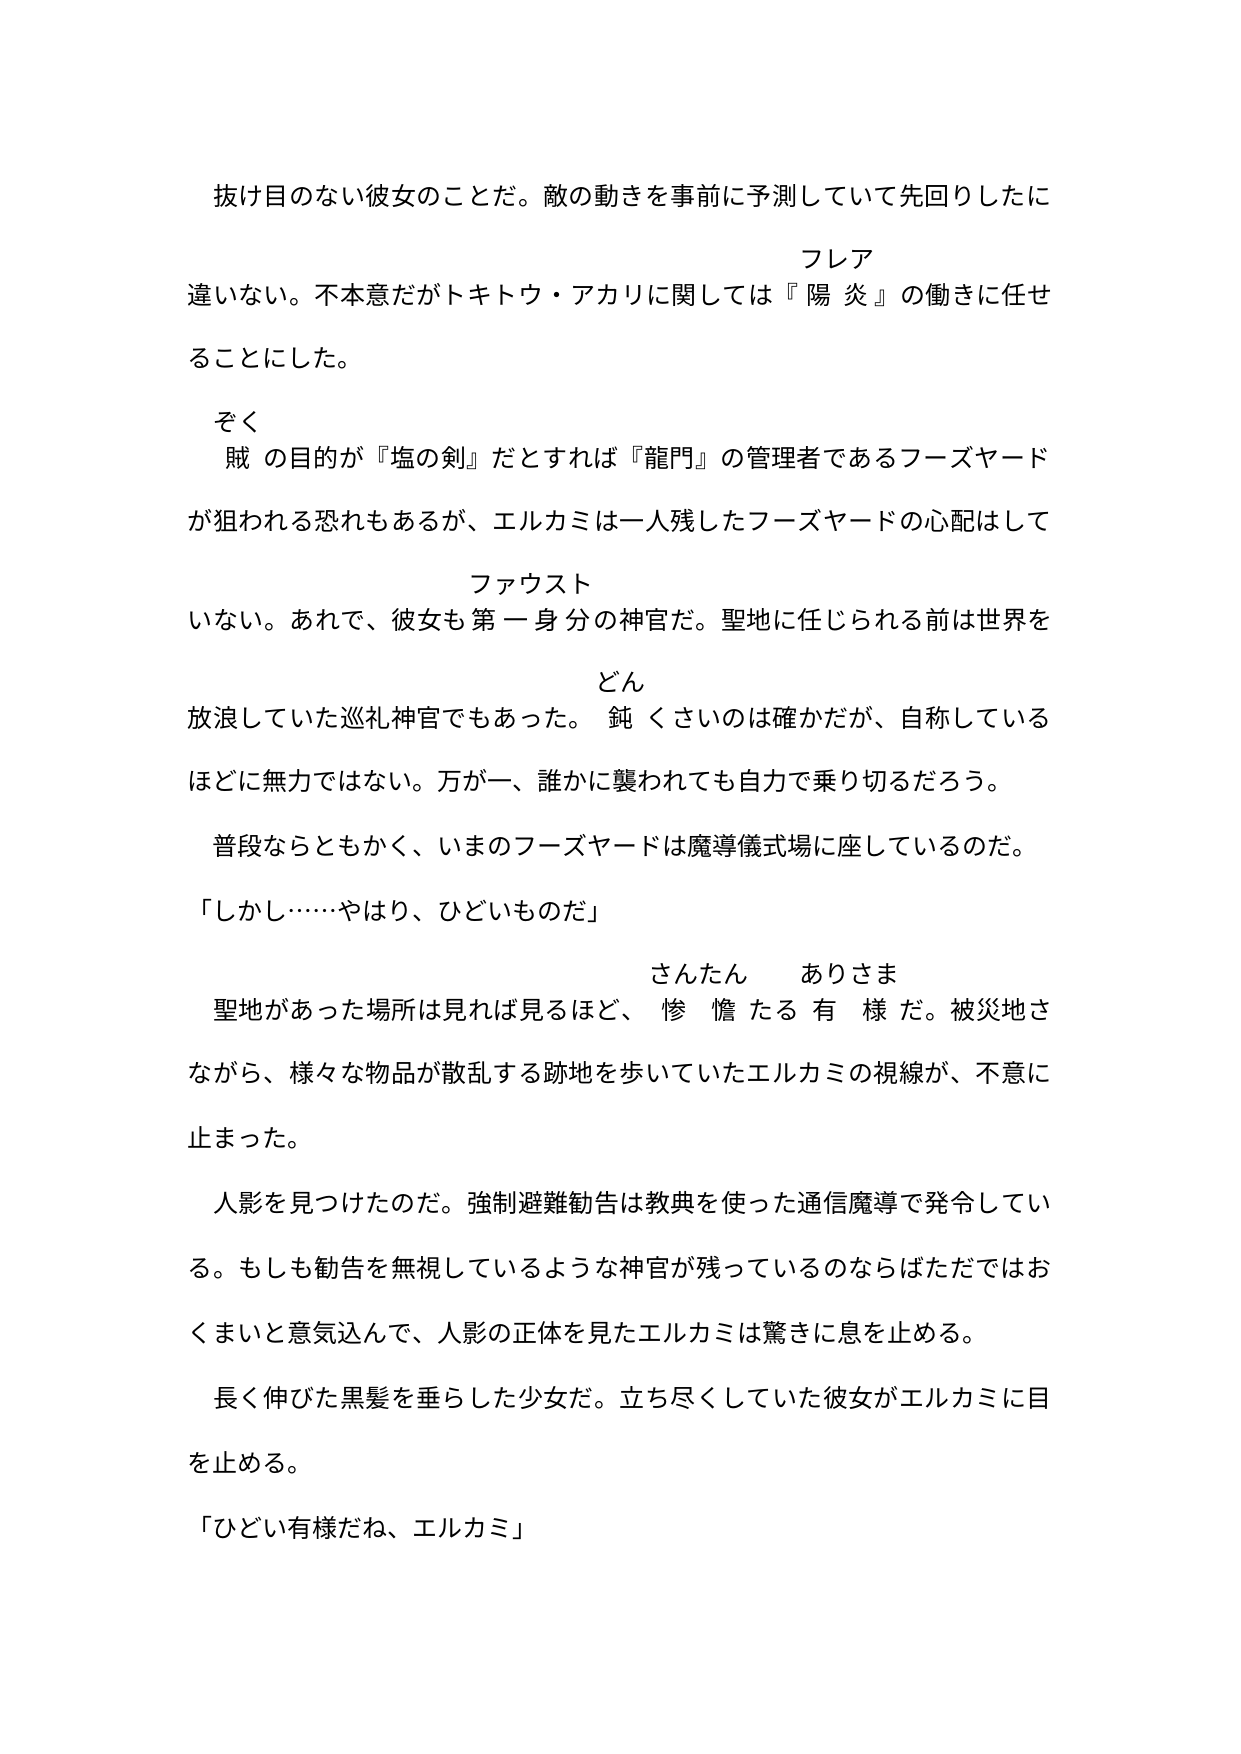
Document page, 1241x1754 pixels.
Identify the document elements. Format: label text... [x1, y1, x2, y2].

text 「しかし……やはり、ひどいものだ」 [187, 877, 1053, 942]
text 抜け目のない彼女のことだ。敵の動きを事前に予測していて先回りしたに違いない。不本意だがトキトウ・アカリに関しては『』の働きに任せることにした。 [187, 162, 1053, 389]
text 人影を見つけたのだ。強制避難勧告は教典を使った通信魔導で発令している。もしも勧告を無視しているような神官が残っているのならばただではおくまいと意気込んで、人影の正体を見たエルカミは驚きに息を止める。 [187, 1169, 1053, 1364]
text の目的が『塩の剣』だとすれば『龍門』の管理者であるフーズヤードが狙われる恐れもあるが、エルカミは一人残したフーズヤードの心配はしていない。あれで、彼女もの神官だ。聖地に任じられる前は世界を放浪していた巡礼神官でもあった。くさいのは確かだが、自称しているほどに無力ではない。万が一、誰かに襲われても自力で乗り切るだろう。 [187, 389, 1053, 812]
text 「ひどい有様だね、エルカミ」 [187, 1494, 1053, 1559]
text 普段ならともかく、いまのフーズヤードは魔導儀式場に座しているのだ。 [187, 812, 1053, 877]
text 聖地があった場所は見れば見るほど、たるだ。被災地さながら、様々な物品が散乱する跡地を歩いていたエルカミの視線が、不意に止まった。 [187, 942, 1053, 1169]
text 長く伸びた黒髪を垂らした少女だ。立ち尽くしていた彼女がエルカミに目を止める。 [187, 1364, 1053, 1494]
